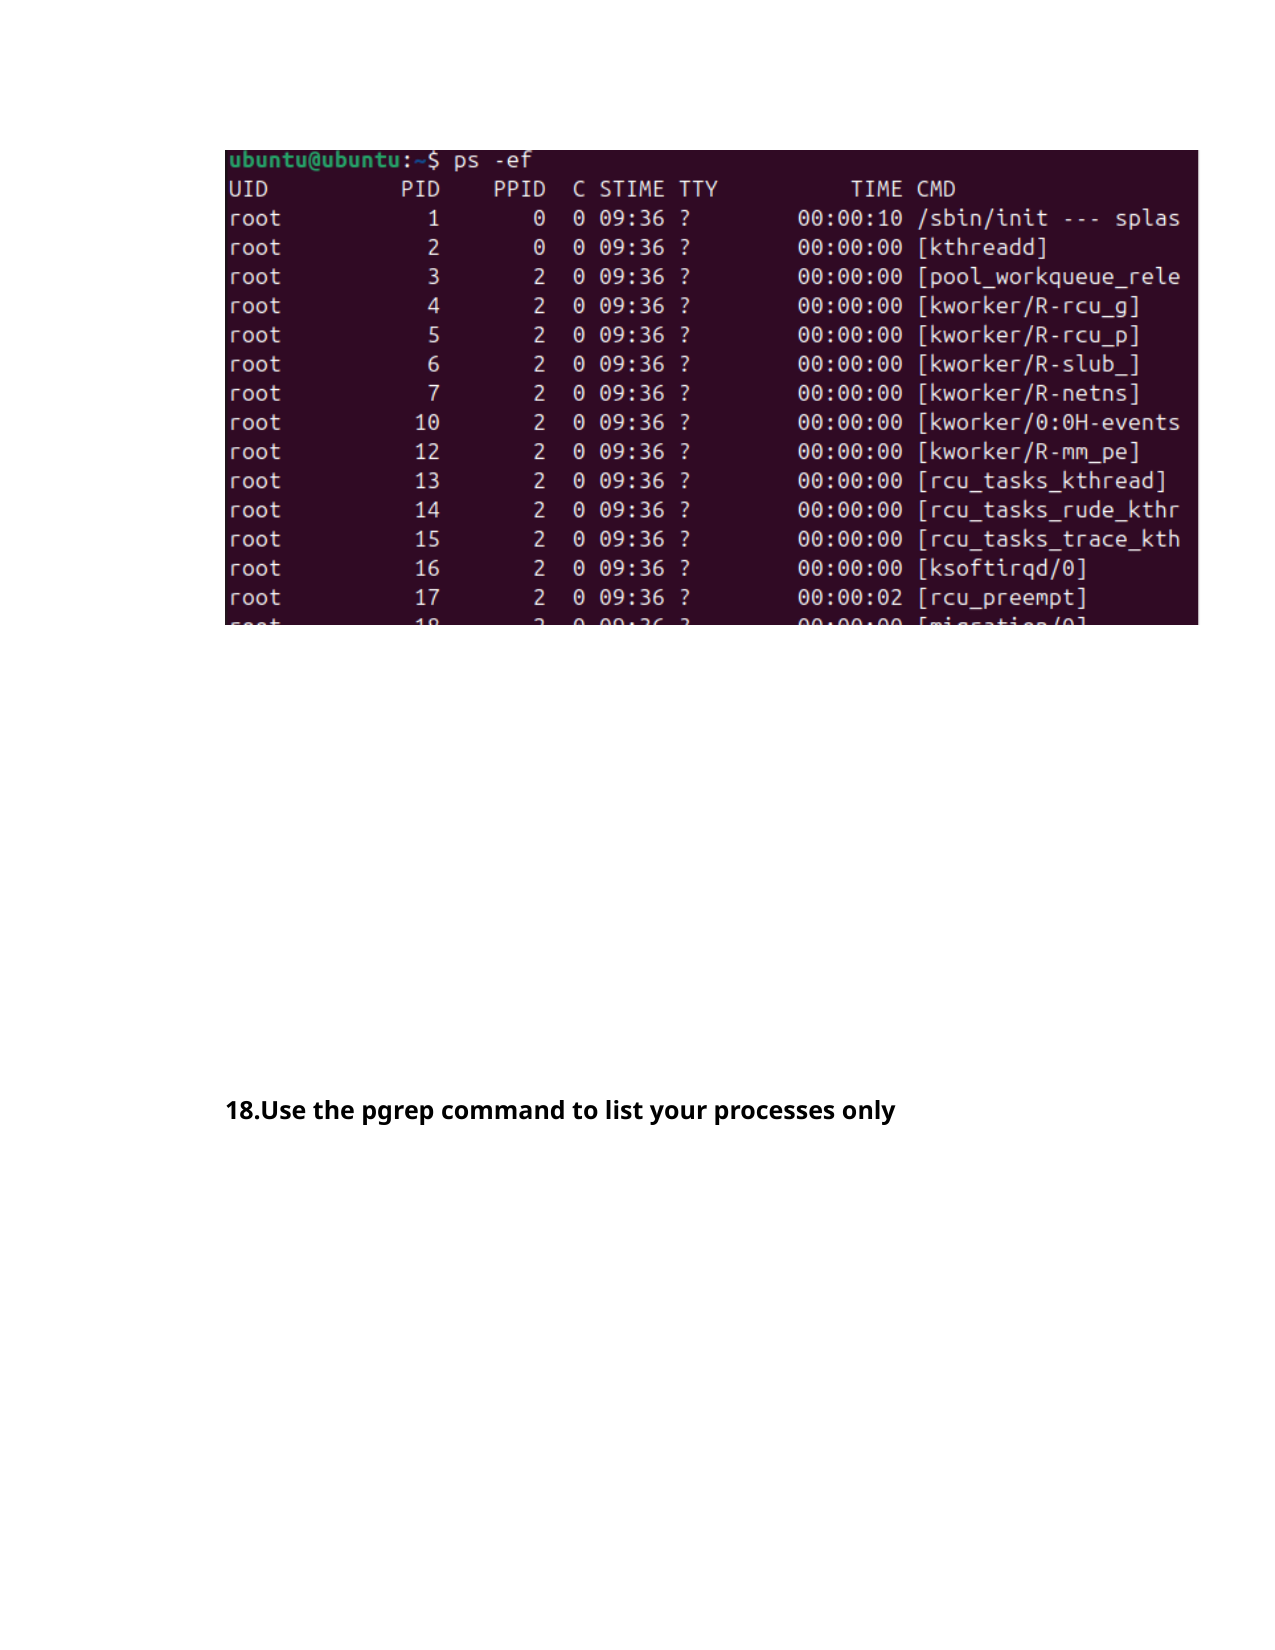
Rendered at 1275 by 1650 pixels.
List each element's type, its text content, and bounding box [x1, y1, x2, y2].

picture [225, 150, 1200, 625]
text 18.Use the pgrep command to list your processes only [225, 1093, 1125, 1127]
